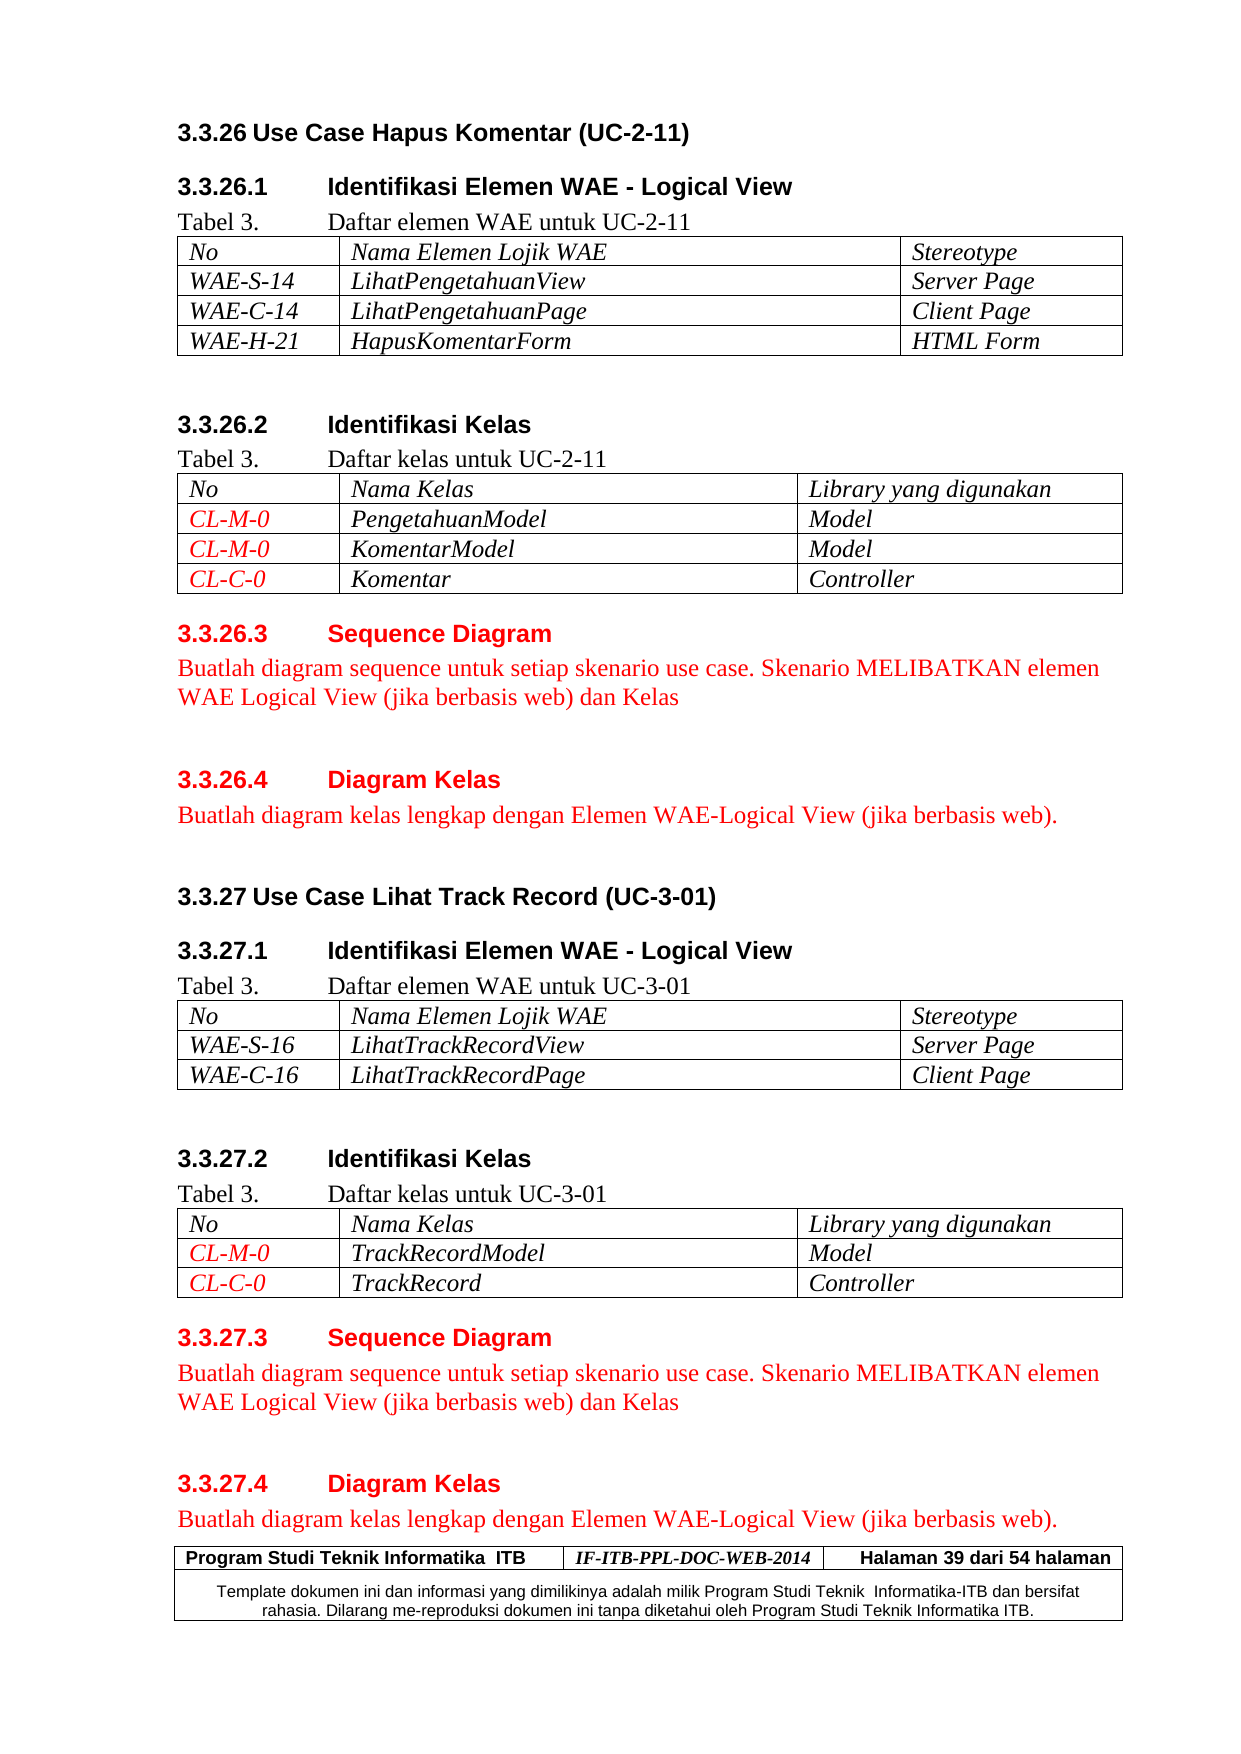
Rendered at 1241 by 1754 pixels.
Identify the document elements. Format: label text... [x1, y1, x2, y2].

table_cell LihatPengetahuanView [340, 266, 900, 295]
table_cell KomentarModel [340, 534, 797, 563]
table_header Stereotype [901, 237, 1122, 265]
table_cell WAE-S-14 [178, 266, 339, 295]
table_header No [178, 474, 339, 503]
table_header Library yang digunakan [798, 474, 1122, 503]
text Tabel 3. Daftar elemen WAE untuk UC-2-11 [177, 207, 1122, 236]
text Tabel 3. Daftar kelas untuk UC-2-11 [177, 444, 1122, 473]
table_cell CL-M-0 [178, 504, 339, 533]
table_cell Controller [798, 564, 1122, 592]
table_cell HTML Form [901, 326, 1122, 355]
table_cell HapusKomentarForm [340, 326, 900, 355]
table_cell CL-M-0 [178, 1239, 339, 1267]
subtitle Diagram Kelas [177, 765, 1122, 793]
subtitle Identifikasi Elemen WAE - Logical View [177, 936, 1122, 965]
table_cell Client Page [901, 1060, 1122, 1089]
table_cell LihatPengetahuanPage [340, 296, 900, 325]
table_cell WAE-C-14 [178, 296, 339, 325]
table_cell Model [798, 1239, 1122, 1267]
text Buatlah diagram sequence untuk setiap skenario use case. Skenario MELIBATKAN elemen WAE Logical View (jika berbasis web) dan Kelas [177, 653, 1122, 711]
subtitle Identifikasi Kelas [177, 1144, 1122, 1173]
table_header No [178, 1209, 339, 1237]
table_cell LihatTrackRecordPage [340, 1060, 900, 1089]
table_cell CL-C-0 [178, 1268, 339, 1297]
table_cell TrackRecordModel [340, 1239, 797, 1267]
table_header Nama Elemen Lojik WAE [340, 1001, 900, 1029]
text Tabel 3. Daftar elemen WAE untuk UC-3-01 [177, 971, 1122, 1000]
table_cell Model [798, 504, 1122, 533]
table_header Nama Elemen Lojik WAE [340, 237, 900, 265]
subtitle Identifikasi Kelas [177, 409, 1122, 438]
table_cell TrackRecord [340, 1268, 797, 1297]
subtitle Sequence Diagram [177, 618, 1122, 647]
table_header Stereotype [901, 1001, 1122, 1029]
table_cell Server Page [901, 266, 1122, 295]
table_header Library yang digunakan [798, 1209, 1122, 1237]
subtitle Use Case Hapus Komentar (UC-2-11) [177, 118, 1122, 147]
table_header Nama Kelas [340, 474, 797, 503]
text Buatlah diagram kelas lengkap dengan Elemen WAE-Logical View (jika berbasis web). [177, 1504, 1122, 1533]
subtitle Identifikasi Elemen WAE - Logical View [177, 172, 1122, 201]
text Tabel 3. Daftar kelas untuk UC-3-01 [177, 1179, 1122, 1208]
table_header Nama Kelas [340, 1209, 797, 1237]
table_cell Komentar [340, 564, 797, 592]
table_cell LihatTrackRecordView [340, 1031, 900, 1059]
table_cell Controller [798, 1268, 1122, 1297]
table_cell CL-C-0 [178, 564, 339, 592]
table_cell Model [798, 534, 1122, 563]
table_cell WAE-S-16 [178, 1031, 339, 1059]
table_header No [178, 237, 339, 265]
subtitle Sequence Diagram [177, 1323, 1122, 1352]
table_cell WAE-C-16 [178, 1060, 339, 1089]
table_cell Client Page [901, 296, 1122, 325]
table_cell WAE-H-21 [178, 326, 339, 355]
subtitle Use Case Lihat Track Record (UC-3-01) [177, 882, 1122, 911]
table_cell PengetahuanModel [340, 504, 797, 533]
text Buatlah diagram kelas lengkap dengan Elemen WAE-Logical View (jika berbasis web). [177, 800, 1122, 828]
table_cell CL-M-0 [178, 534, 339, 563]
subtitle Diagram Kelas [177, 1469, 1122, 1498]
table_header No [178, 1001, 339, 1029]
table_cell Server Page [901, 1031, 1122, 1059]
text Buatlah diagram sequence untuk setiap skenario use case. Skenario MELIBATKAN elemen WAE Logical View (jika berbasis web) dan Kelas [177, 1358, 1122, 1416]
